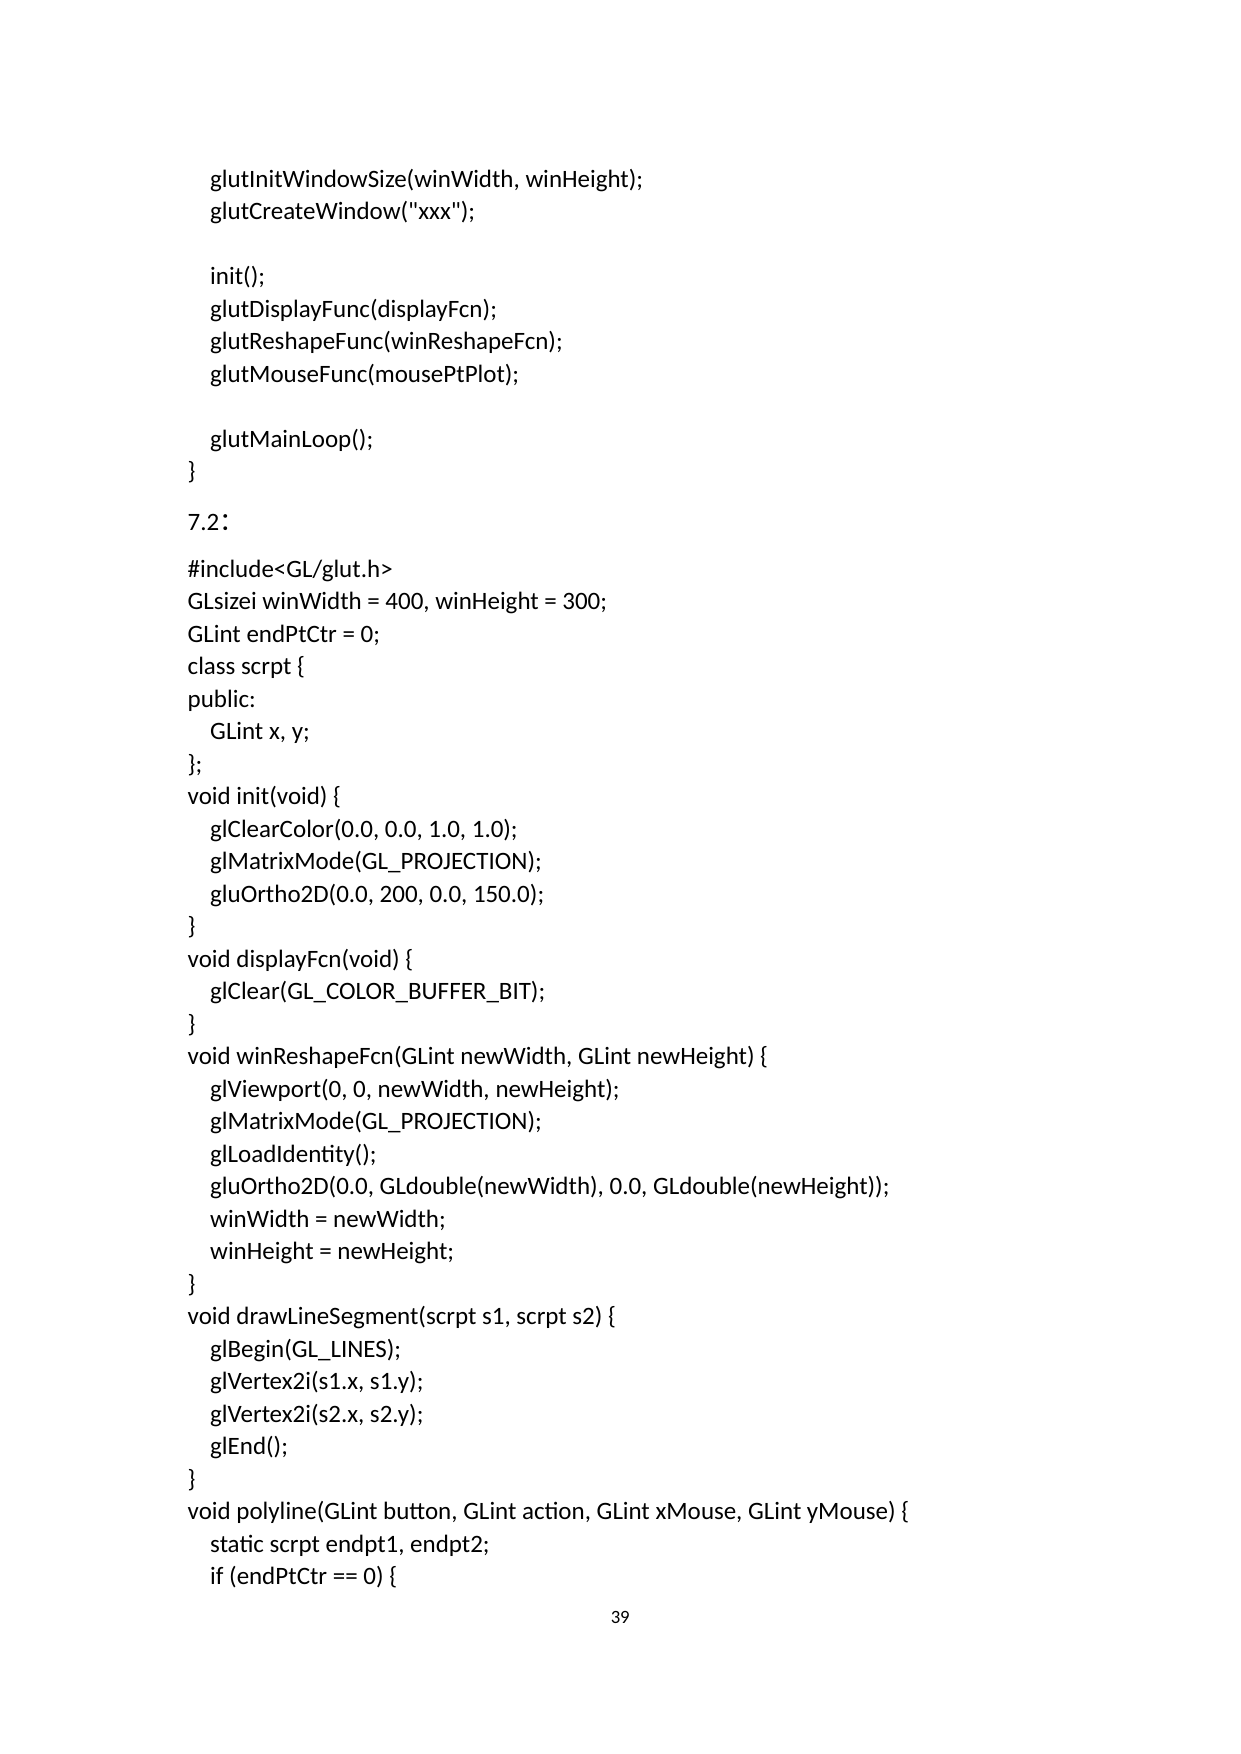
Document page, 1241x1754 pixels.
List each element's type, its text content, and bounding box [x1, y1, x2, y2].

text 7.2： [187, 487, 1053, 552]
text void init(void) { [187, 779, 1053, 812]
text glVertex2i(s2.x, s2.y); [187, 1397, 1053, 1429]
text glutMouseFunc(mousePtPlot); [187, 357, 1053, 389]
text glMatrixMode(GL_PROJECTION); [187, 844, 1053, 877]
text } [187, 1462, 1053, 1494]
text } [187, 454, 1053, 487]
text static scrpt endpt1, endpt2; [187, 1527, 1053, 1559]
text glutReshapeFunc(winReshapeFcn); [187, 324, 1053, 357]
text GLsizei winWidth = 400, winHeight = 300; [187, 584, 1053, 617]
text gluOrtho2D(0.0, GLdouble(newWidth), 0.0, GLdouble(newHeight)); [187, 1169, 1053, 1202]
text winWidth = newWidth; [187, 1202, 1053, 1234]
text }; [187, 747, 1053, 779]
text } [187, 1007, 1053, 1039]
text class scrpt { [187, 649, 1053, 682]
text public: [187, 682, 1053, 714]
text } [187, 909, 1053, 942]
text glBegin(GL_LINES); [187, 1332, 1053, 1364]
text winHeight = newHeight; [187, 1234, 1053, 1267]
text glVertex2i(s1.x, s1.y); [187, 1364, 1053, 1397]
text GLint endPtCtr = 0; [187, 617, 1053, 649]
text glutInitWindowSize(winWidth, winHeight); [187, 162, 1053, 194]
text if (endPtCtr == 0) { [187, 1559, 1053, 1592]
text void winReshapeFcn(GLint newWidth, GLint newHeight) { [187, 1039, 1053, 1072]
text #include<GL/glut.h> [187, 552, 1053, 584]
text glutMainLoop(); [187, 422, 1053, 454]
text glLoadIdentity(); [187, 1137, 1053, 1169]
text glMatrixMode(GL_PROJECTION); [187, 1104, 1053, 1137]
text void polyline(GLint button, GLint action, GLint xMouse, GLint yMouse) { [187, 1494, 1053, 1527]
text glEnd(); [187, 1429, 1053, 1462]
text void displayFcn(void) { [187, 942, 1053, 974]
text glViewport(0, 0, newWidth, newHeight); [187, 1072, 1053, 1104]
text } [187, 1267, 1053, 1299]
text glClearColor(0.0, 0.0, 1.0, 1.0); [187, 812, 1053, 844]
text init(); [187, 259, 1053, 292]
text gluOrtho2D(0.0, 200, 0.0, 150.0); [187, 877, 1053, 909]
text glutDisplayFunc(displayFcn); [187, 292, 1053, 324]
text GLint x, y; [187, 714, 1053, 747]
text void drawLineSegment(scrpt s1, scrpt s2) { [187, 1299, 1053, 1332]
text glutCreateWindow("xxx"); [187, 194, 1053, 227]
text glClear(GL_COLOR_BUFFER_BIT); [187, 974, 1053, 1007]
